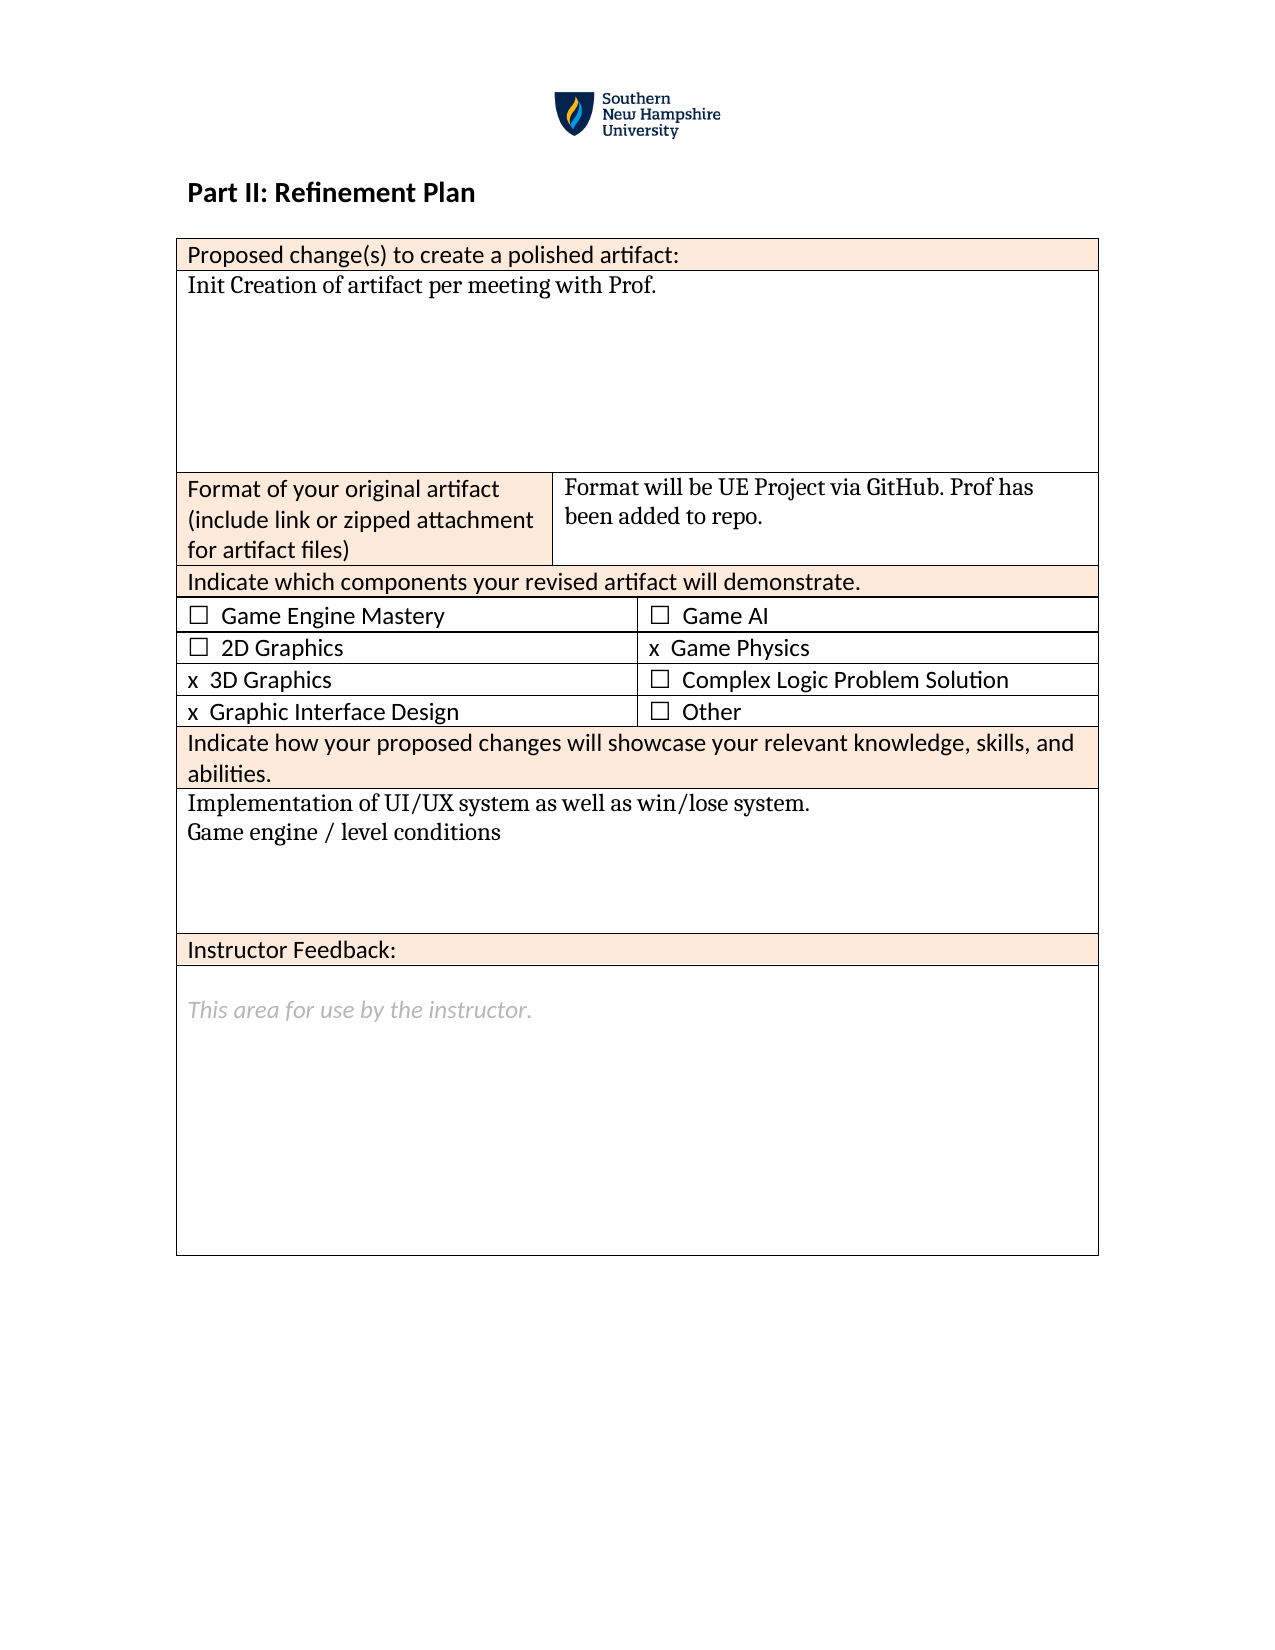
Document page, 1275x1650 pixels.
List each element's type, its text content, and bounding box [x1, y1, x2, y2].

table_cell x 3D Graphics [177, 664, 637, 694]
table_cell ☐ Game Engine Mastery [177, 598, 637, 631]
table_cell x Game Physics [638, 633, 1098, 663]
table_cell ☐ Other [638, 696, 1098, 726]
picture [546, 75, 729, 154]
table_header Proposed change(s) to create a polished artifact: [177, 239, 1098, 270]
table_cell Init Creation of artifact per meeting with Prof. [177, 271, 1098, 472]
table_cell This area for use by the instructor. [177, 966, 1098, 1255]
table_cell Implementation of UI/UX system as well as win/lose system. Game engine / level conditions [177, 789, 1098, 933]
table_cell ☐ Complex Logic Problem Solution [638, 664, 1098, 694]
table_cell ☐ 2D Graphics [177, 633, 637, 663]
table_cell Format of your original artifact (include link or zipped attachment for artifact files) [177, 473, 552, 565]
table_cell ☐ Game AI [638, 598, 1098, 631]
table_cell Indicate which components your revised artifact will demonstrate. [177, 566, 1098, 596]
table_cell x Graphic Interface Design [177, 696, 637, 726]
table_cell Indicate how your proposed changes will showcase your relevant knowledge, skills, and abilities. [177, 727, 1098, 788]
table_cell Instructor Feedback: [177, 934, 1098, 964]
text Part II: Refinement Plan [187, 174, 1087, 209]
table_cell Format will be UE Project via GitHub. Prof has been added to repo. [553, 473, 1098, 565]
